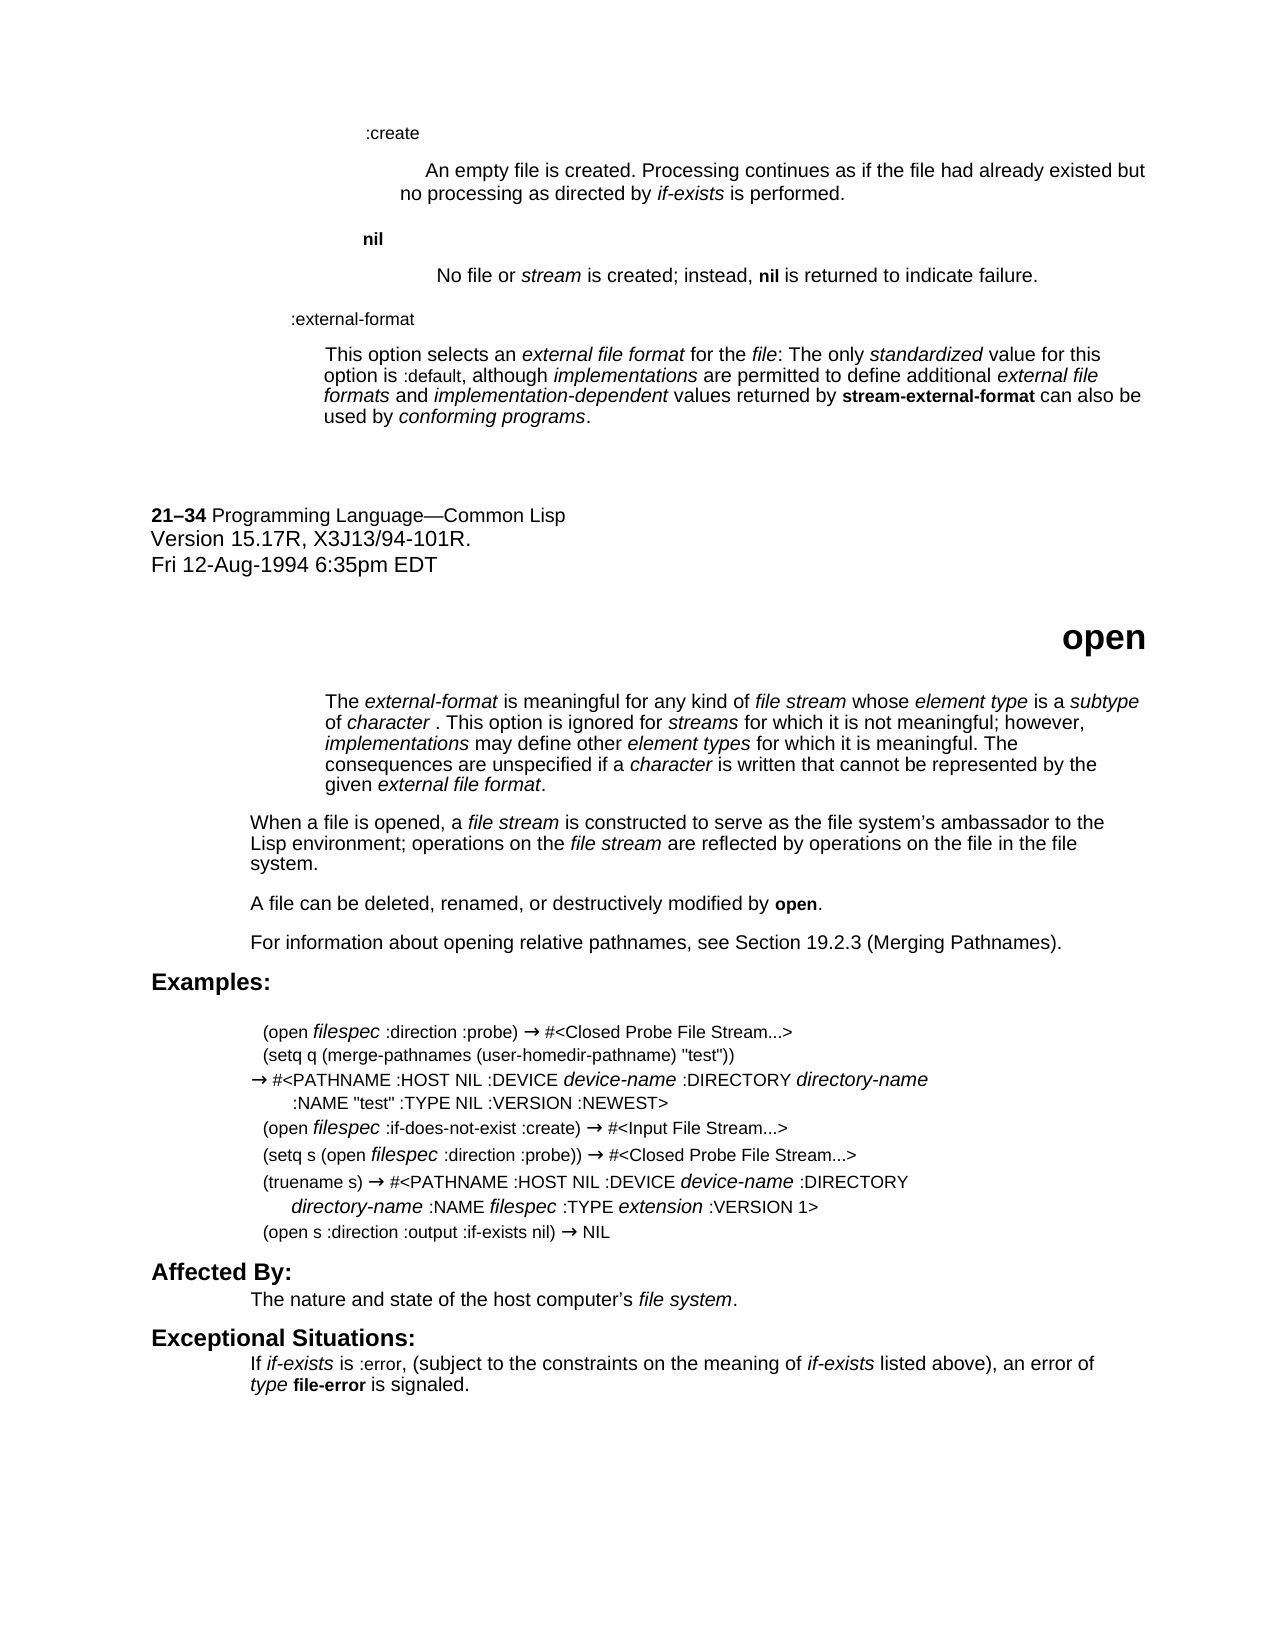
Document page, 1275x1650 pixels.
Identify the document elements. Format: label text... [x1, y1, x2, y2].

text no processing as directed by if-exists is performed. [400, 182, 1149, 204]
text (truename s) → #<PATHNAME :HOST NIL :DEVICE device-name :DIRECTORY [263, 1167, 1149, 1194]
text :create [365, 123, 1149, 143]
text No file or stream is created; instead, nil is returned to indicate failure. [150, 264, 1038, 287]
text (setq q (merge-pathnames (user-homedir-pathname) "test")) [263, 1045, 1149, 1066]
text For information about opening relative pathnames, see Section 19.2.3 (Merging Pathnames). Examples: [151, 931, 1090, 995]
text Affected By: [151, 1258, 1149, 1286]
text :NAME "test" :TYPE NIL :VERSION :NEWEST> [292, 1093, 1149, 1113]
text Fri 12-Aug-1994 6:35pm EDT [151, 552, 1149, 577]
text This option selects an external file format for the file: The only standardized value for this option is :default, although implementations are permitted to define additional external file formats and implementation-dependent values returned by stream-external-format can also be used by conforming programs. [324, 345, 1146, 428]
text A file can be deleted, renamed, or destructively modified by open. [250, 892, 1149, 914]
text Version 15.17R, X3J13/94-101R. [150, 526, 1149, 552]
text An empty file is created. Processing continues as if the file had already existed but [150, 159, 1146, 182]
text nil [363, 228, 1149, 249]
text The external-format is meaningful for any kind of file stream whose element type is a subtype of character . This option is ignored for streams for which it is not meaningful; however, implementations may define other element types for which it is meaningful. The consequences are unspecified if a character is written that cannot be represented by the given external file format. [325, 692, 1142, 796]
text (open s :direction :output :if-exists nil) → NIL [263, 1217, 1149, 1244]
text (setq s (open filespec :direction :probe)) → #<Closed Probe File Stream...> [263, 1141, 1149, 1167]
text (open filespec :if-does-not-exist :create) → #<Input File Stream...> [263, 1113, 1149, 1141]
text Exceptional Situations: [151, 1324, 1149, 1352]
text The nature and state of the host computer’s file system. [250, 1288, 1149, 1310]
text 21–34 Programming Language—Common Lisp [151, 504, 1149, 526]
text open [150, 616, 1146, 657]
text If if-exists is :error, (subject to the constraints on the meaning of if-exists listed above), an error of type file-error is signaled. [250, 1354, 1137, 1395]
text → #<PATHNAME :HOST NIL :DEVICE device-name :DIRECTORY directory-name [251, 1066, 1149, 1092]
text :external-format [291, 309, 1149, 329]
text (open filespec :direction :probe) → #<Closed Probe File Stream...> [263, 1017, 1149, 1044]
text When a file is opened, a file stream is constructed to serve as the file system’s ambassador to the Lisp environment; operations on the file stream are reflected by operations on the file in the file system. [250, 813, 1138, 875]
text directory-name :NAME filespec :TYPE extension :VERSION 1> [291, 1194, 1149, 1217]
